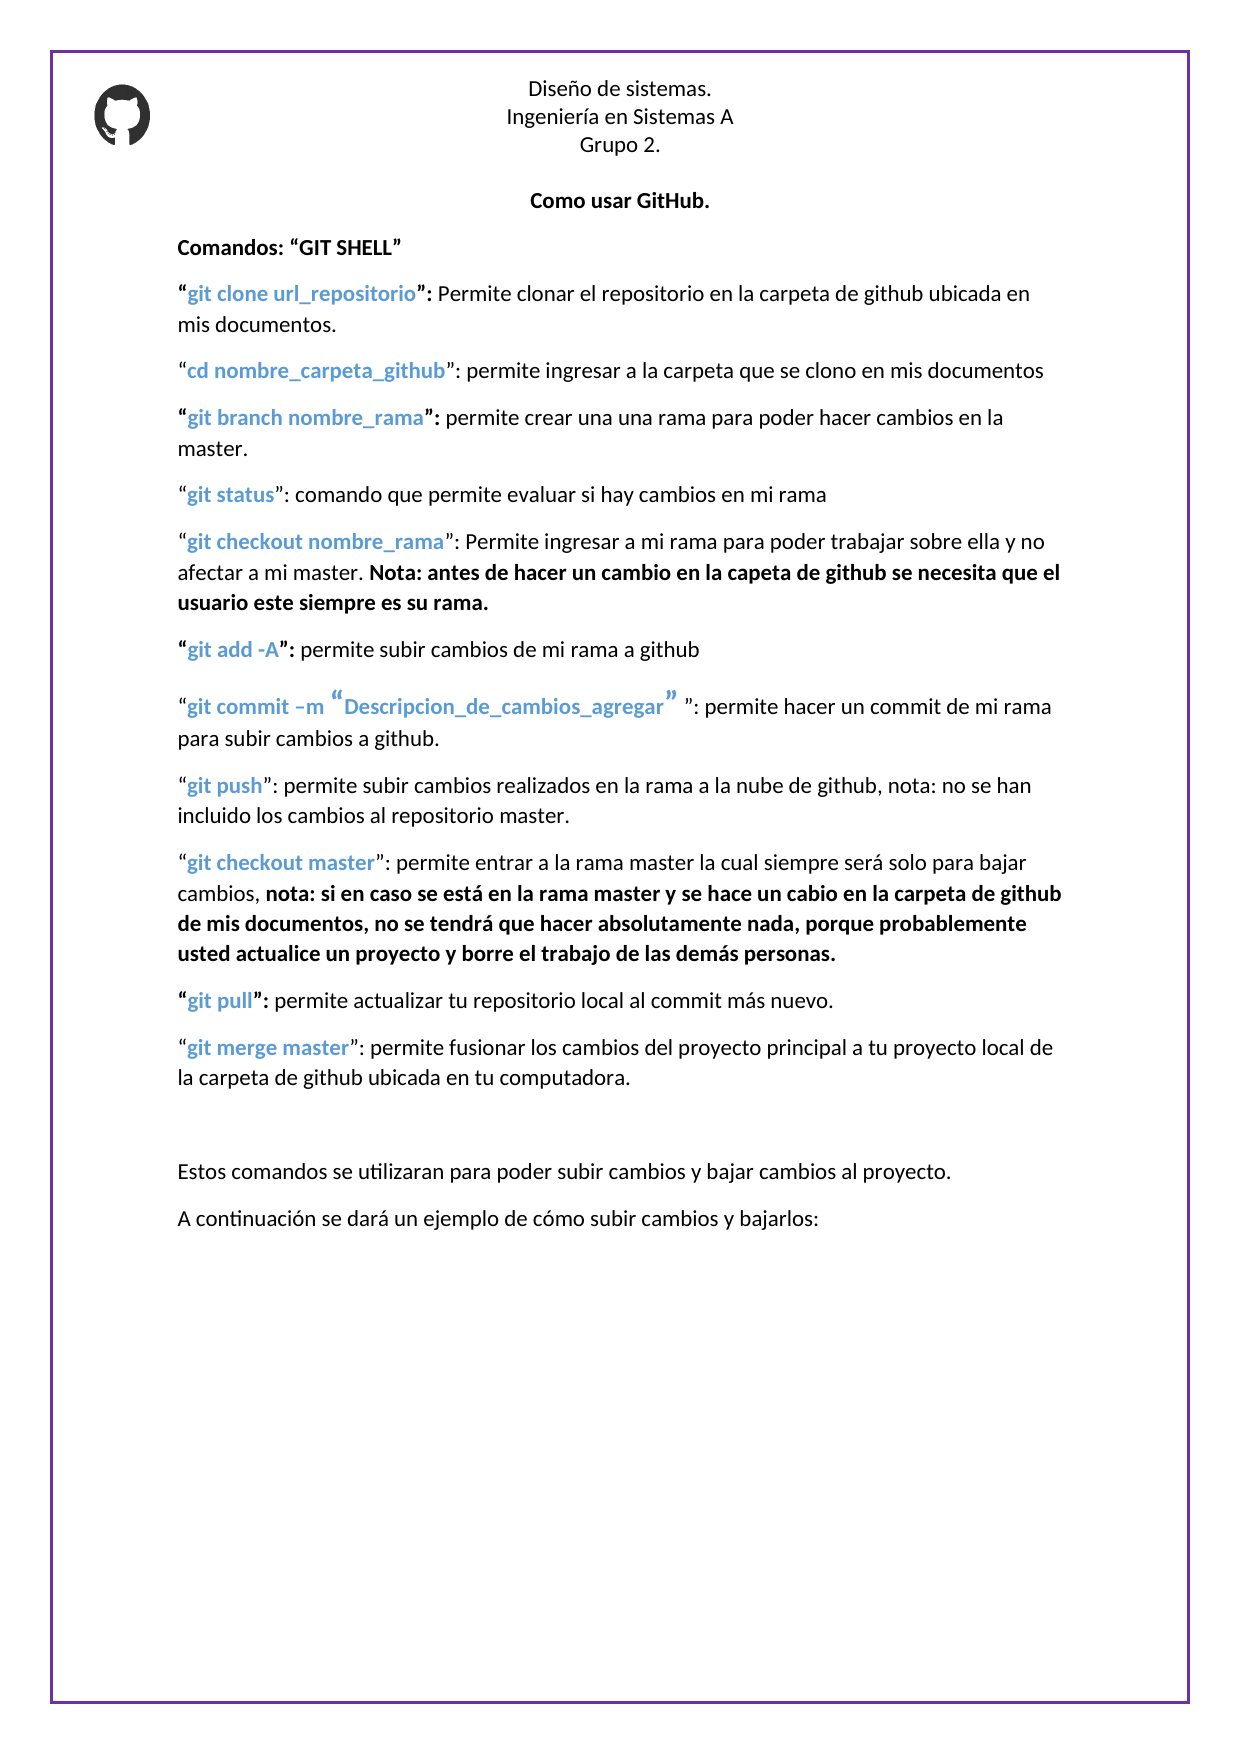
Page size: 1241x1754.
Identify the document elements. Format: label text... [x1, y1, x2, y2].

text Como usar GitHub. [177, 186, 1063, 214]
text “git push”: permite subir cambios realizados en la rama a la nube de github, nota: no se han incluido los cambios al repositorio master. [177, 771, 1063, 830]
text Estos comandos se utilizaran para poder subir cambios y bajar cambios al proyecto. [177, 1157, 1063, 1185]
text “cd nombre_carpeta_github”: permite ingresar a la carpeta que se clono en mis documentos [177, 357, 1063, 385]
text “git clone url_repositorio”: Permite clonar el repositorio en la carpeta de github ubicada en mis documentos. [177, 279, 1063, 338]
picture [66, 82, 178, 147]
text “git add -A”: permite subir cambios de mi rama a github [177, 635, 1063, 663]
text “git status”: comando que permite evaluar si hay cambios en mi rama [177, 481, 1063, 509]
text “git commit –m “Descripcion_de_cambios_agregar” ”: permite hacer un commit de mi rama para subir cambios a github. [177, 682, 1063, 753]
text A continuación se dará un ejemplo de cómo subir cambios y bajarlos: [177, 1204, 1063, 1232]
text “git checkout master”: permite entrar a la rama master la cual siempre será solo para bajar cambios, nota: si en caso se está en la rama master y se hace un cabio en la carpeta de github de mis documentos, no se tendrá que hacer absolutamente nada, porque probablemente usted actualice un proyecto y borre el trabajo de las demás personas. [177, 848, 1063, 967]
text “git checkout nombre_rama”: Permite ingresar a mi rama para poder trabajar sobre ella y no afectar a mi master. Nota: antes de hacer un cambio en la capeta de github se necesita que el usuario este siempre es su rama. [177, 527, 1063, 616]
text “git pull”: permite actualizar tu repositorio local al commit más nuevo. [177, 986, 1063, 1014]
text “git merge master”: permite fusionar los cambios del proyecto principal a tu proyecto local de la carpeta de github ubicada en tu computadora. [177, 1033, 1063, 1091]
text Comandos: “GIT SHELL” [177, 233, 1063, 261]
text “git branch nombre_rama”: permite crear una una rama para poder hacer cambios en la master. [177, 403, 1063, 462]
